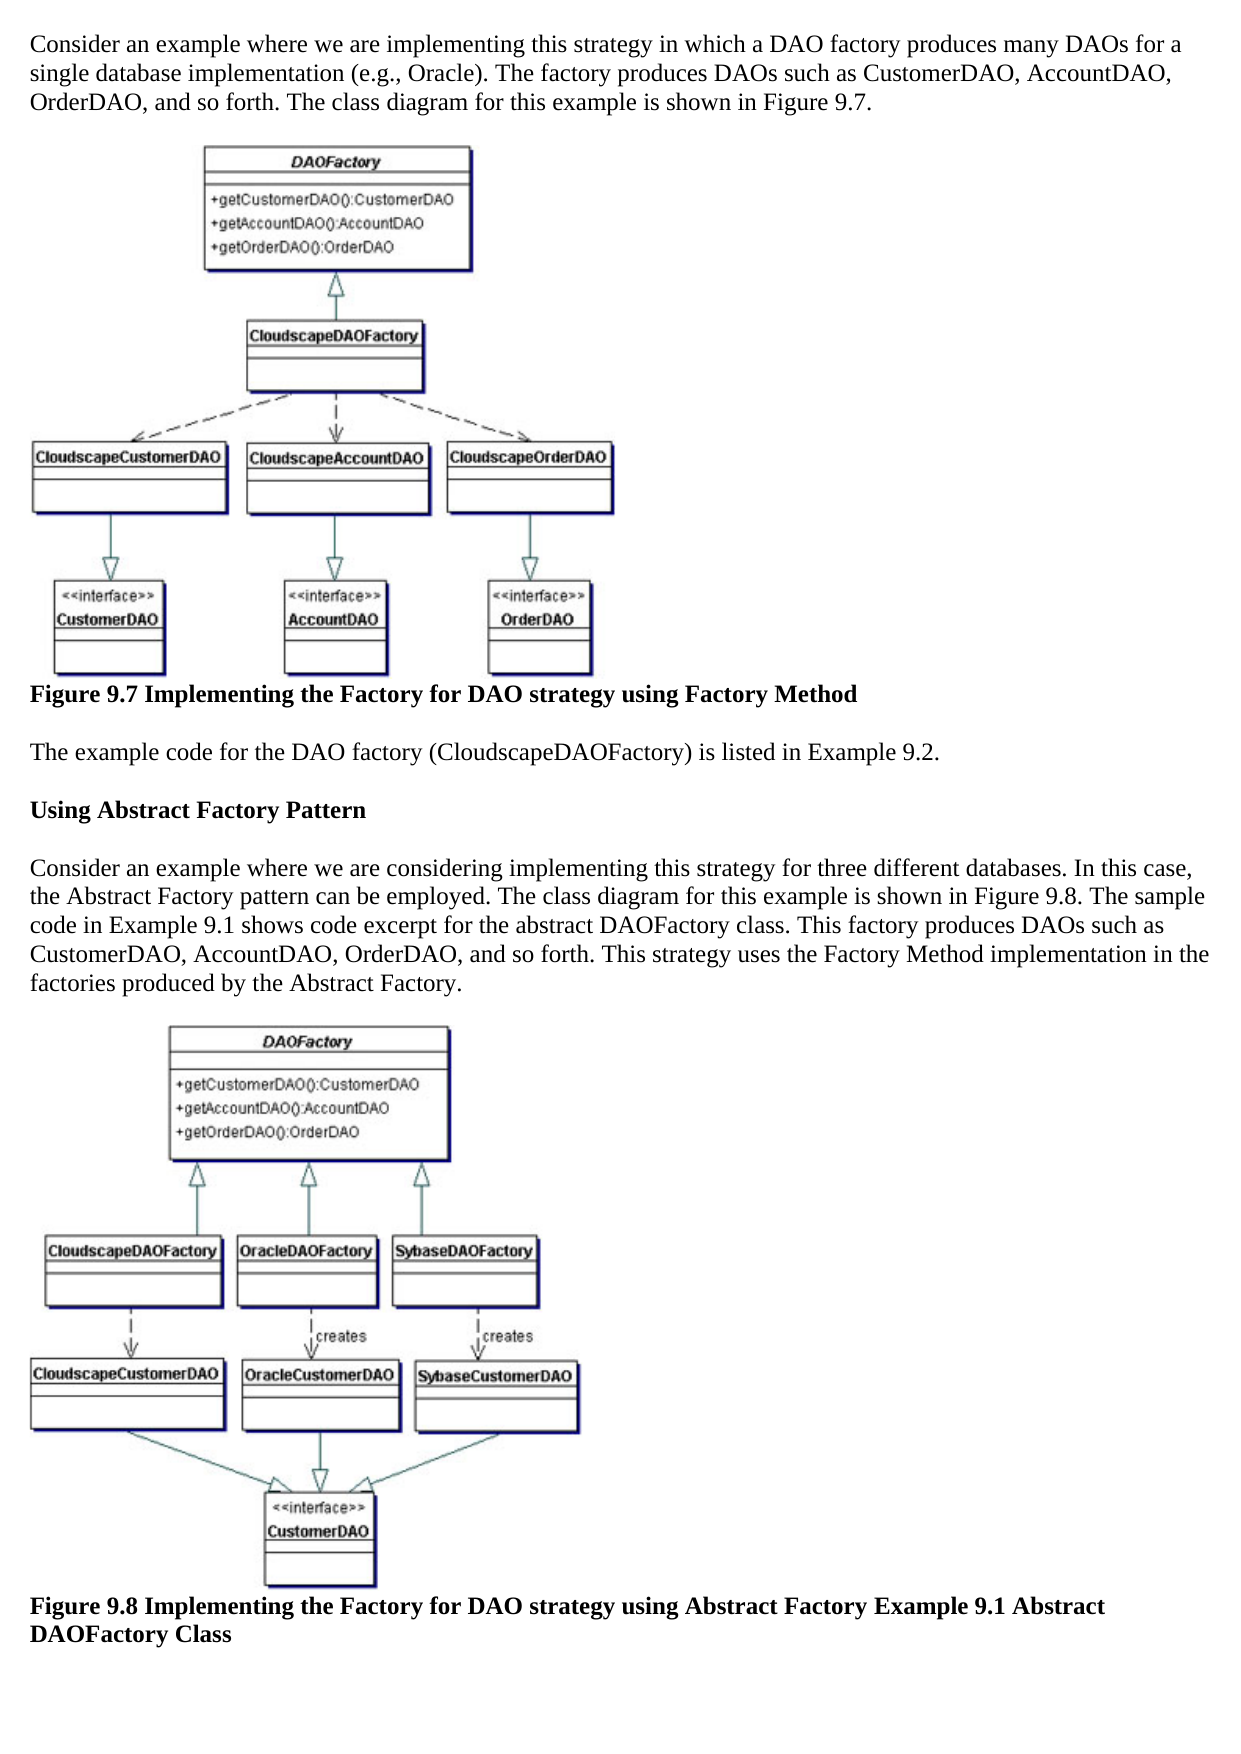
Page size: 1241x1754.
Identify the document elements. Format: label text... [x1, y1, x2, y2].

text Using Abstract Factory Pattern [29, 795, 1211, 823]
text Consider an example where we are implementing this strategy in which a DAO factory produces many DAOs for a single database implementation (e.g., Oracle). The factory produces DAOs such as CustomerDAO, AccountDAO, OrderDAO, and so forth. The class diagram for this example is shown in Figure 9.7. [29, 29, 1211, 116]
picture [29, 1025, 583, 1591]
text The example code for the DAO factory (CloudscapeDAOFactory) is listed in Example 9.2. [29, 737, 1211, 766]
picture [29, 145, 616, 679]
text Consider an example where we are considering implementing this strategy for three different databases. In this case, the Abstract Factory pattern can be employed. The class diagram for this example is shown in Figure 9.8. The sample code in Example 9.1 shows code excerpt for the abstract DAOFactory class. This factory produces DAOs such as CustomerDAO, AccountDAO, OrderDAO, and so forth. This strategy uses the Factory Method implementation in the factories produced by the Abstract Factory. [29, 853, 1211, 996]
